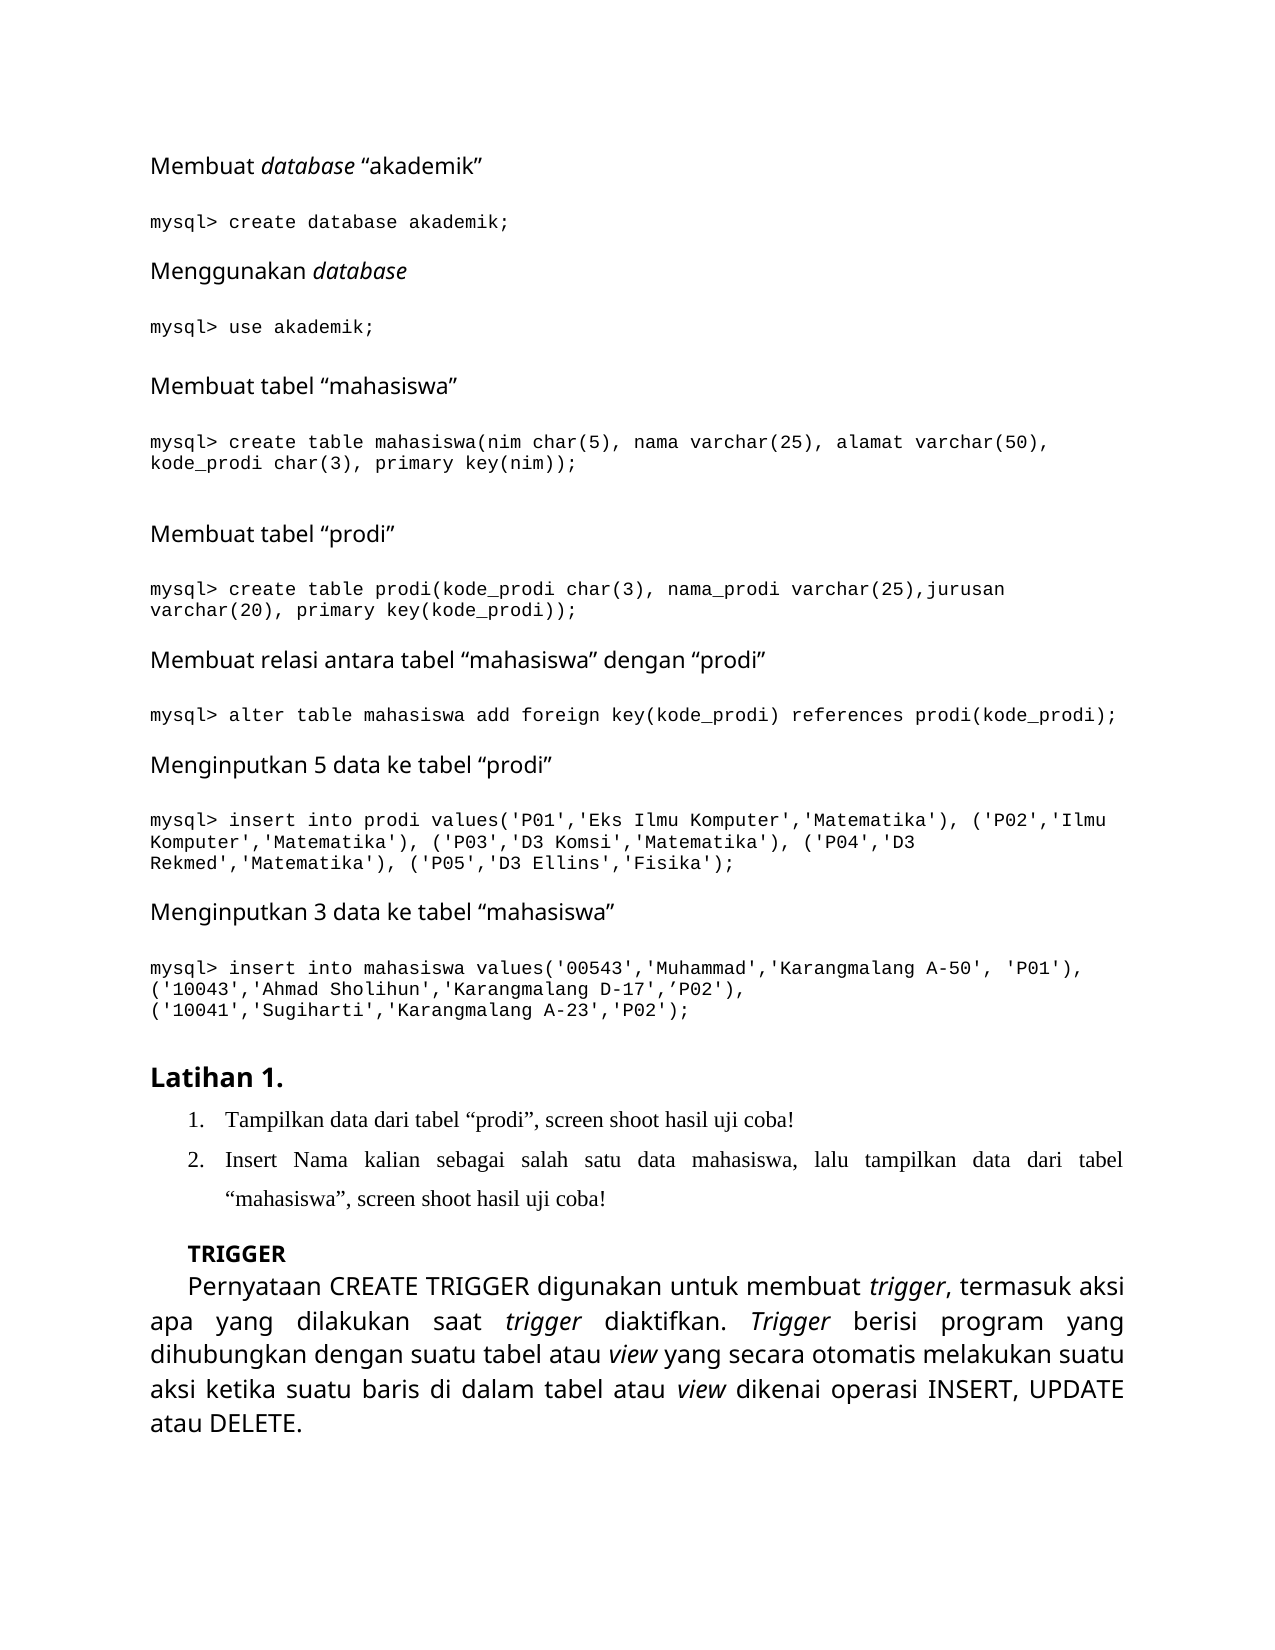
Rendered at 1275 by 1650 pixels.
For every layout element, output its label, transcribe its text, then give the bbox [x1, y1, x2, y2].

text mysql> create table prodi(kode_prodi char(3), nama_prodi varchar(25),jurusan varchar(20), primary key(kode_prodi)); [150, 580, 1125, 622]
text mysql> alter table mahasiswa add foreign key(kode_prodi) references prodi(kode_prodi); [150, 706, 1125, 727]
text Membuat tabel “prodi” [150, 517, 1125, 549]
text Membuat tabel “mahasiswa” [150, 370, 1125, 401]
text Menginputkan 3 data ke tabel “mahasiswa” [150, 896, 1125, 927]
text Membuat database “akademik” [150, 150, 1125, 181]
list Insert Nama kalian sebagai salah satu data mahasiswa, lalu tampilkan data dari tabel “mahasiswa”, screen shoot hasil uji coba! [187, 1135, 1125, 1215]
text Menggunakan database [150, 255, 1125, 286]
text Pernyataan CREATE TRIGGER digunakan untuk membuat trigger, termasuk aksi apa yang dilakukan saat trigger diaktifkan. Trigger berisi program yang dihubungkan dengan suatu tabel atau view yang secara otomatis melakukan suatu aksi ketika suatu baris di dalam tabel atau view dikenai operasi INSERT, UPDATE atau DELETE. [150, 1269, 1125, 1439]
list Tampilkan data dari tabel “prodi”, screen shoot hasil uji coba! [187, 1095, 1125, 1135]
text mysql> insert into mahasiswa values('00543','Muhammad','Karangmalang A-50', 'P01'),('10043','Ahmad Sholihun','Karangmalang D-17',’P02'), ('10041','Sugiharti','Karangmalang A-23','P02'); [150, 959, 1125, 1022]
text Menginputkan 5 data ke tabel “prodi” [150, 749, 1125, 780]
text TRIGGER [150, 1238, 1125, 1269]
text mysql> insert into prodi values('P01','Eks Ilmu Komputer','Matematika'), ('P02','Ilmu Komputer','Matematika'), ('P03','D3 Komsi','Matematika'), ('P04','D3 Rekmed','Matematika'), ('P05','D3 Ellins','Fisika'); [150, 811, 1125, 875]
text Membuat relasi antara tabel “mahasiswa” dengan “prodi” [150, 644, 1125, 675]
text mysql> use akademik; [150, 317, 1125, 339]
text mysql> create table mahasiswa(nim char(5), nama varchar(25), alamat varchar(50), kode_prodi char(3), primary key(nim)); [150, 432, 1125, 475]
text mysql> create database akademik; [150, 212, 1125, 234]
